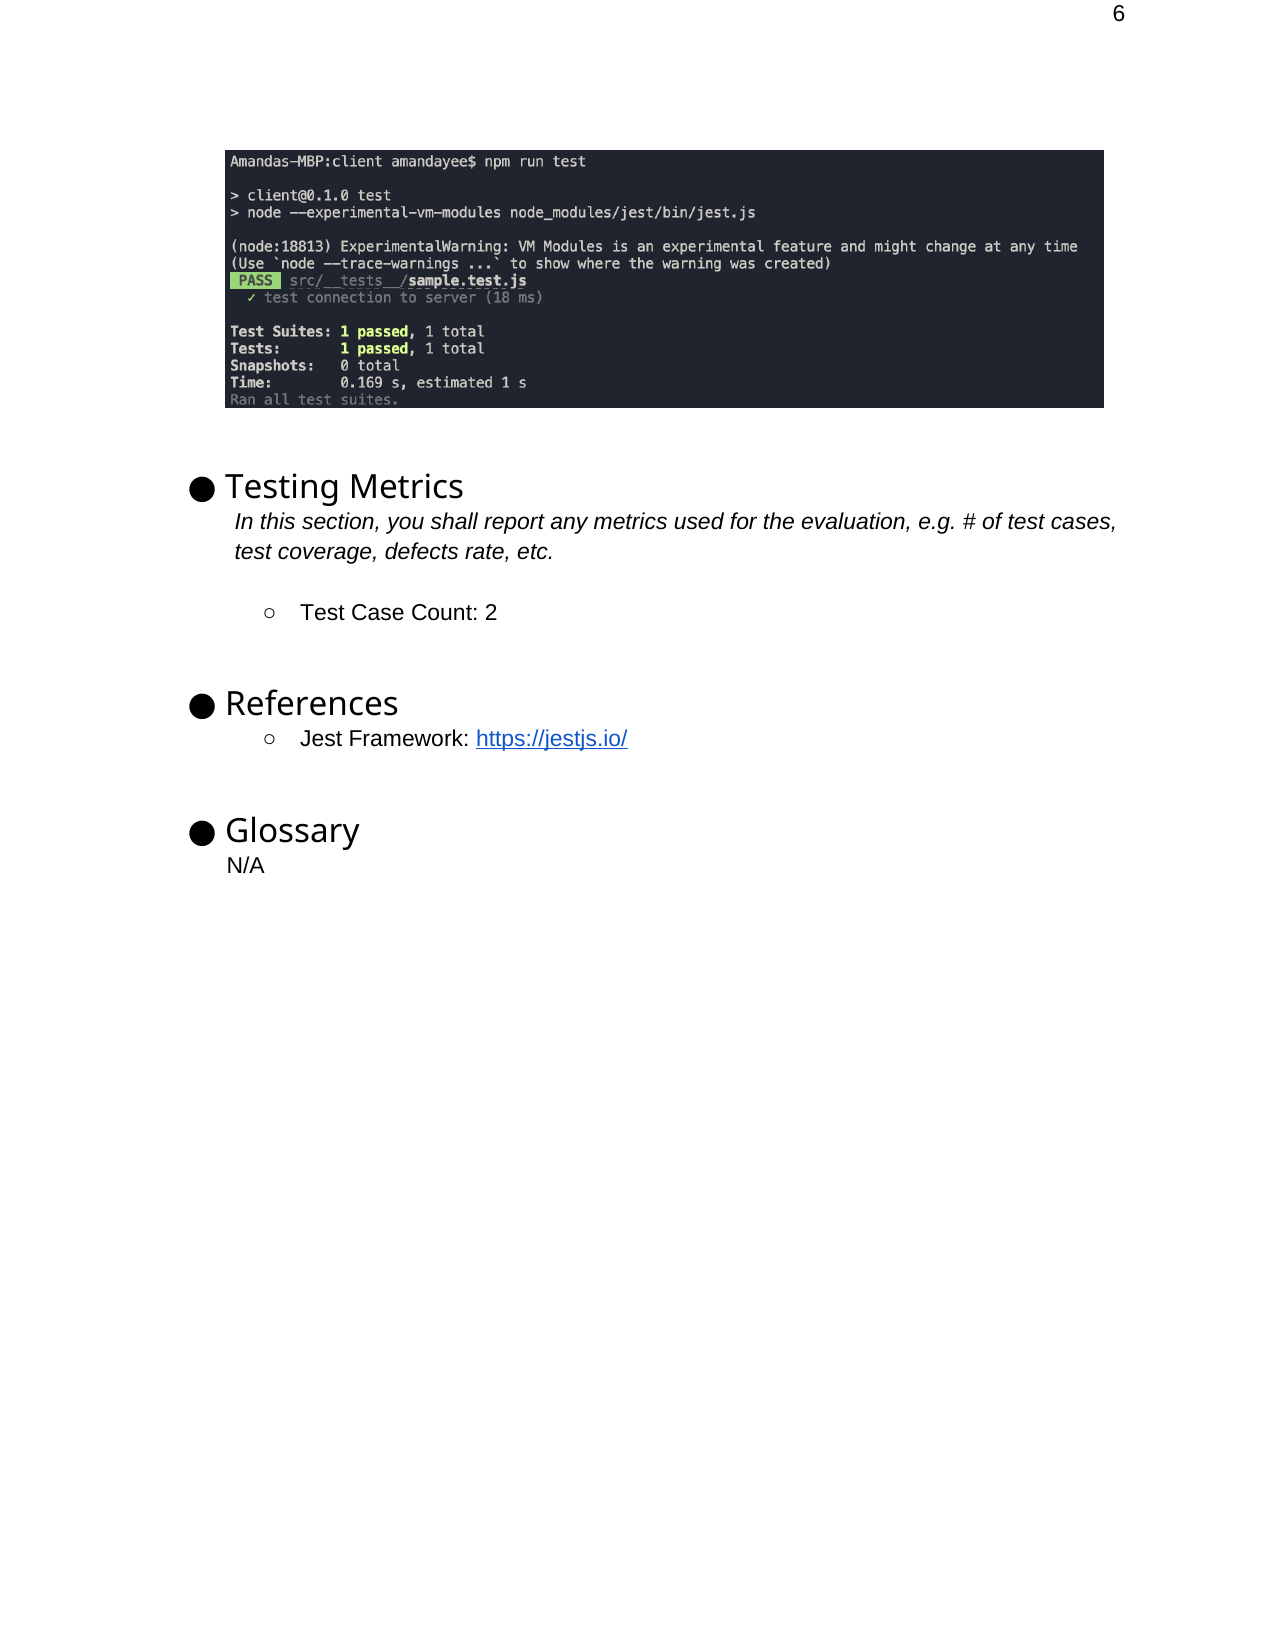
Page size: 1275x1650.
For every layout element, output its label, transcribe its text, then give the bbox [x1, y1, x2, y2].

subtitle References [187, 680, 1125, 725]
list Jest Framework: https://jestjs.io/ [262, 725, 1125, 752]
picture [225, 150, 1104, 408]
subtitle Testing Metrics [187, 463, 1125, 508]
subtitle Glossary [187, 807, 1125, 852]
text N/A [150, 852, 1125, 878]
list Test Case Count: 2 [262, 599, 1125, 625]
text In this section, you shall report any metrics used for the evaluation, e.g. # of test cases, test coverage, defects rate, etc. [234, 508, 1125, 565]
